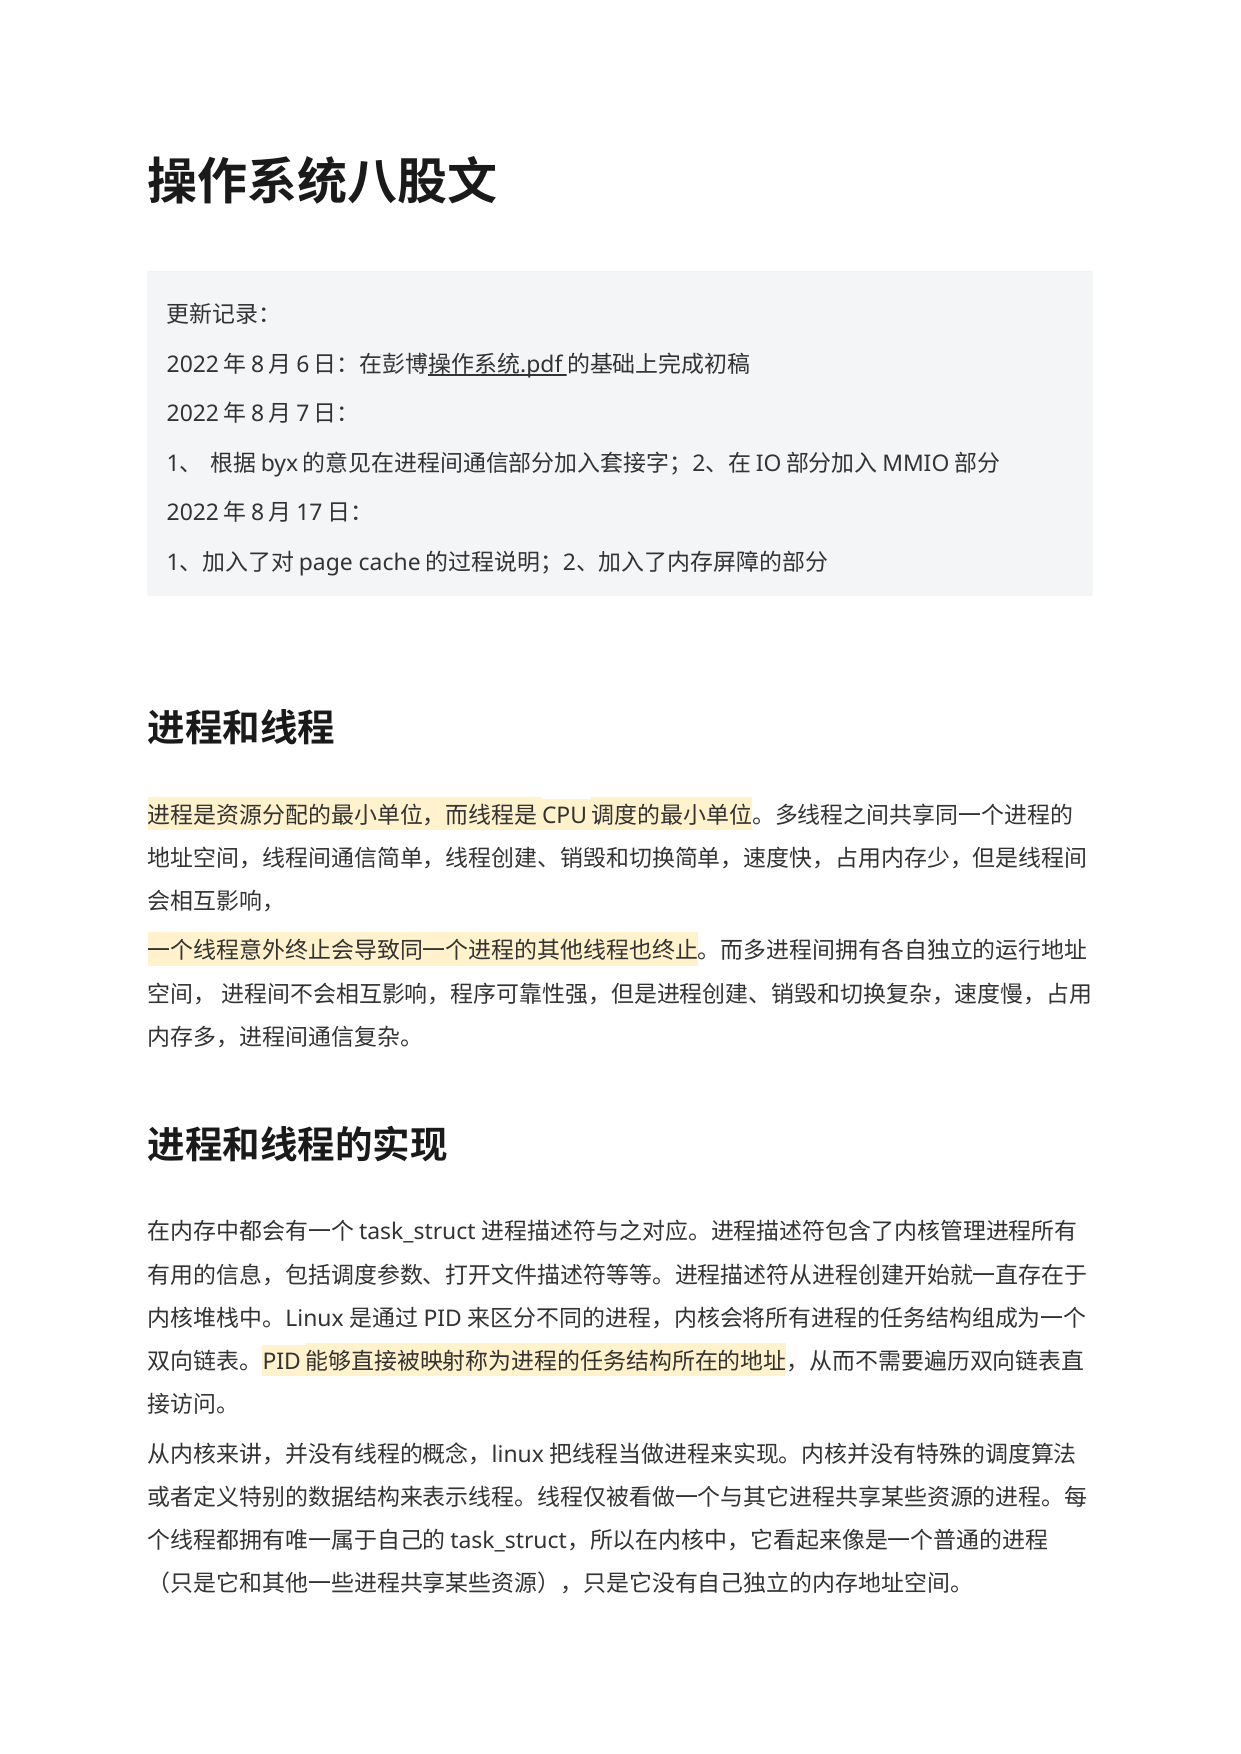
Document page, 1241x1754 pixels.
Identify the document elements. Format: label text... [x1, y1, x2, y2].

text ⼀个线程意外终止会导致同⼀个进程的其他线程也终止。而多进程间拥有各自独立的运行地址空间， 进程间不会相互影响，程序可靠性强，但是进程创建、销毁和切换复杂，速度慢，占用内存多，进程间通信复杂。 [148, 932, 1093, 1052]
subtitle 进程和线程的实现 [148, 1115, 1093, 1169]
text 从内核来讲，并没有线程的概念，linux 把线程当做进程来实现。内核并没有特殊的调度算法或者定义特别的数据结构来表示线程。线程仅被看做⼀个与其它进程共享某些资源的进程。每个线程都拥有唯⼀属于自己的task_struct，所以在内核中，它看起来像是⼀个普通的进程（只是它和其他⼀些进程共享某些资源），只是它没有自己独立的内存地址空间。 [148, 1435, 1093, 1598]
text 进程是资源分配的最小单位，而线程是CPU调度的最小单位。多线程之间共享同⼀个进程的地址空间，线程间通信简单，线程创建、销毁和切换简单，速度快，占用内存少，但是线程间会相互影响， [148, 797, 1093, 916]
text 在内存中都会有⼀个 task_struct 进程描述符与之对应。进程描述符包含了内核管理进程所有有用的信息，包括调度参数、打开文件描述符等等。进程描述符从进程创建开始就⼀直存在于内核堆栈中。Linux 是通过 PID 来区分不同的进程，内核会将所有进程的任务结构组成为⼀个双向链表。PID能够直接被映射称为进程的任务结构所在的地址，从而不需要遍历双向链表直接访问。 [148, 1213, 1093, 1419]
title 操作系统八股文 [148, 142, 1093, 214]
subtitle 进程和线程 [148, 698, 1093, 752]
